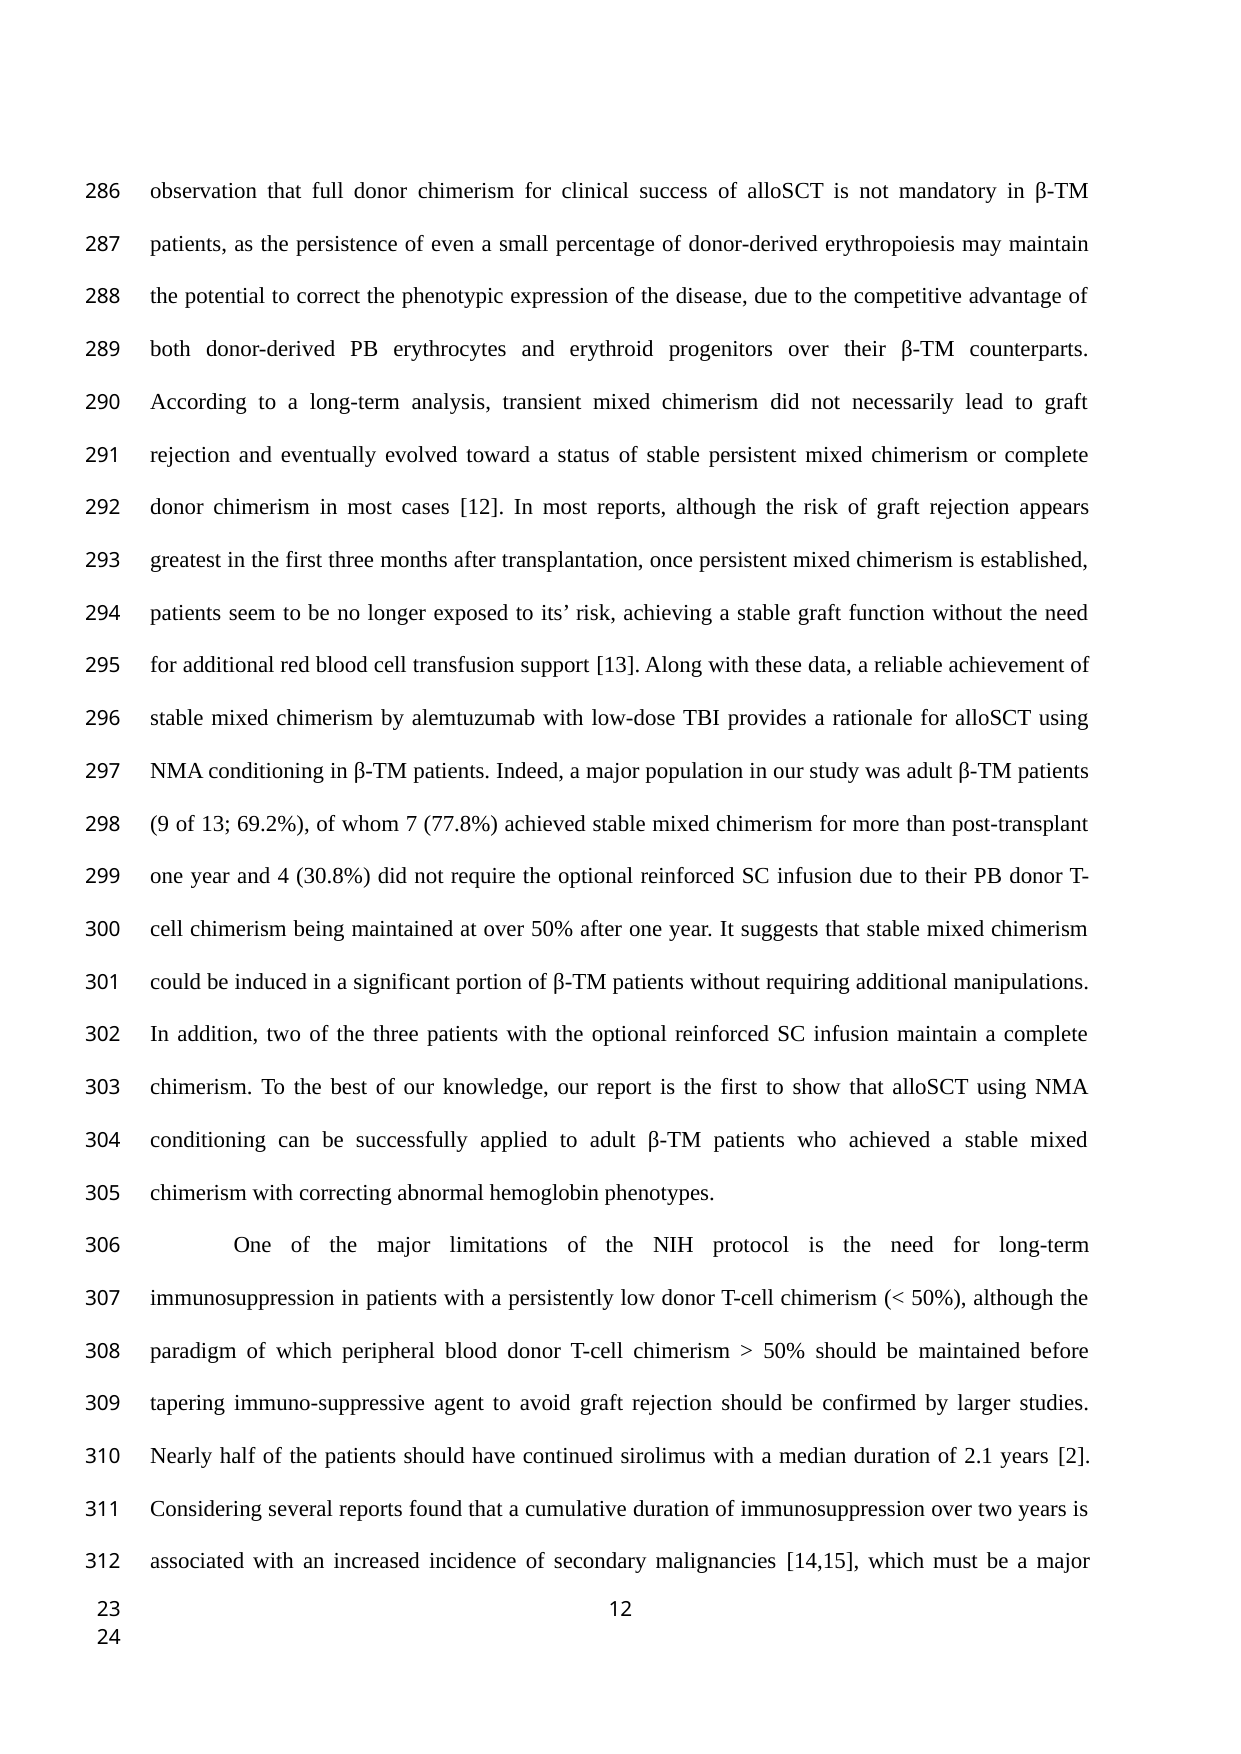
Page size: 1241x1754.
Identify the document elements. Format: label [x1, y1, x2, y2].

text [150, 1231, 1090, 1574]
text [150, 177, 1090, 1205]
